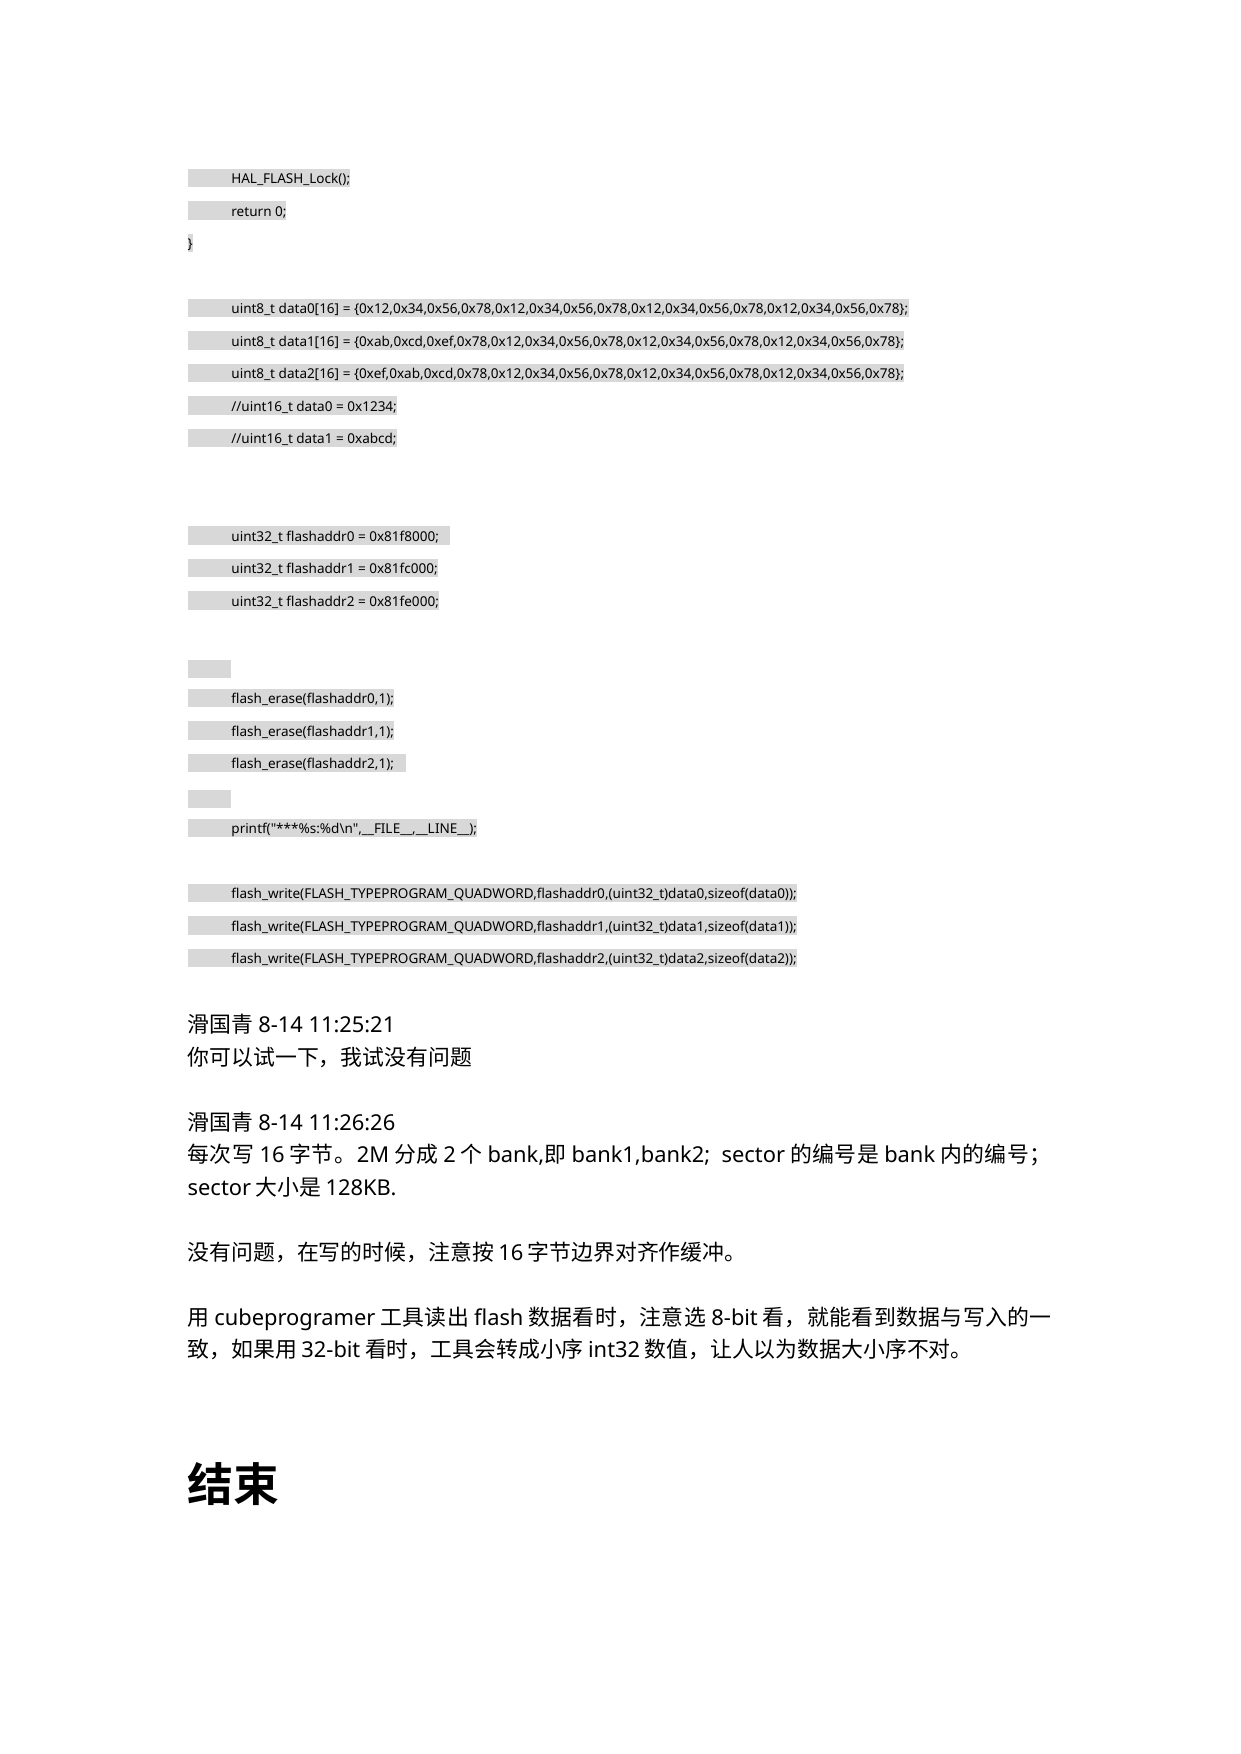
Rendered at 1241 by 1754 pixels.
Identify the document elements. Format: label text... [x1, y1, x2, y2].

text uint32_t flashaddr1 = 0x81fc000; [187, 552, 1053, 584]
text 用cubeprogramer工具读出flash数据看时，注意选8-bit看，就能看到数据与写入的一致，如果用32-bit看时，工具会转成小序int32数值，让人以为数据大小序不对。 [187, 1299, 1053, 1364]
text } uint8_t data0[16] = {0x12,0x34,0x56,0x78,0x12,0x34,0x56,0x78,0x12,0x34,0x56,0x78,0x12,0x34,0x56,0x78}; [187, 227, 1053, 324]
text uint32_t flashaddr0 = 0x81f8000; [187, 519, 1053, 552]
text flash_erase(flashaddr0,1); [187, 682, 1053, 714]
text uint8_t data1[16] = {0xab,0xcd,0xef,0x78,0x12,0x34,0x56,0x78,0x12,0x34,0x56,0x78,0x12,0x34,0x56,0x78}; [187, 324, 1053, 357]
text printf("***%s:%d\n",__FILE__,__LINE__); [187, 812, 1053, 844]
text uint8_t data2[16] = {0xef,0xab,0xcd,0x78,0x12,0x34,0x56,0x78,0x12,0x34,0x56,0x78,0x12,0x34,0x56,0x78}; [187, 357, 1053, 389]
text return 0; [187, 194, 1053, 227]
text flash_erase(flashaddr2,1); [187, 747, 1053, 779]
text flash_write(FLASH_TYPEPROGRAM_QUADWORD,flashaddr2,(uint32_t)data2,sizeof(data2)); 滑国青 8-14 11:25:21 你可以试一下，我试没有问题 滑国青 8-14 11:26:26 每次写16字节。2M分成2个bank,即bank1,bank2; sector的编号是bank内的编号；sector大小是128KB. [187, 942, 1053, 1202]
text //uint16_t data0 = 0x1234; [187, 389, 1053, 422]
text 没有问题，在写的时候，注意按16字节边界对齐作缓冲。 [187, 1234, 1053, 1267]
subtitle 结束 [187, 1432, 1053, 1530]
text HAL_FLASH_Lock(); [187, 162, 1053, 194]
text //uint16_t data1 = 0xabcd; [187, 422, 1053, 454]
text flash_erase(flashaddr1,1); [187, 714, 1053, 747]
text flash_write(FLASH_TYPEPROGRAM_QUADWORD,flashaddr0,(uint32_t)data0,sizeof(data0)); [187, 877, 1053, 909]
text flash_write(FLASH_TYPEPROGRAM_QUADWORD,flashaddr1,(uint32_t)data1,sizeof(data1)); [187, 909, 1053, 942]
text uint32_t flashaddr2 = 0x81fe000; [187, 584, 1053, 617]
